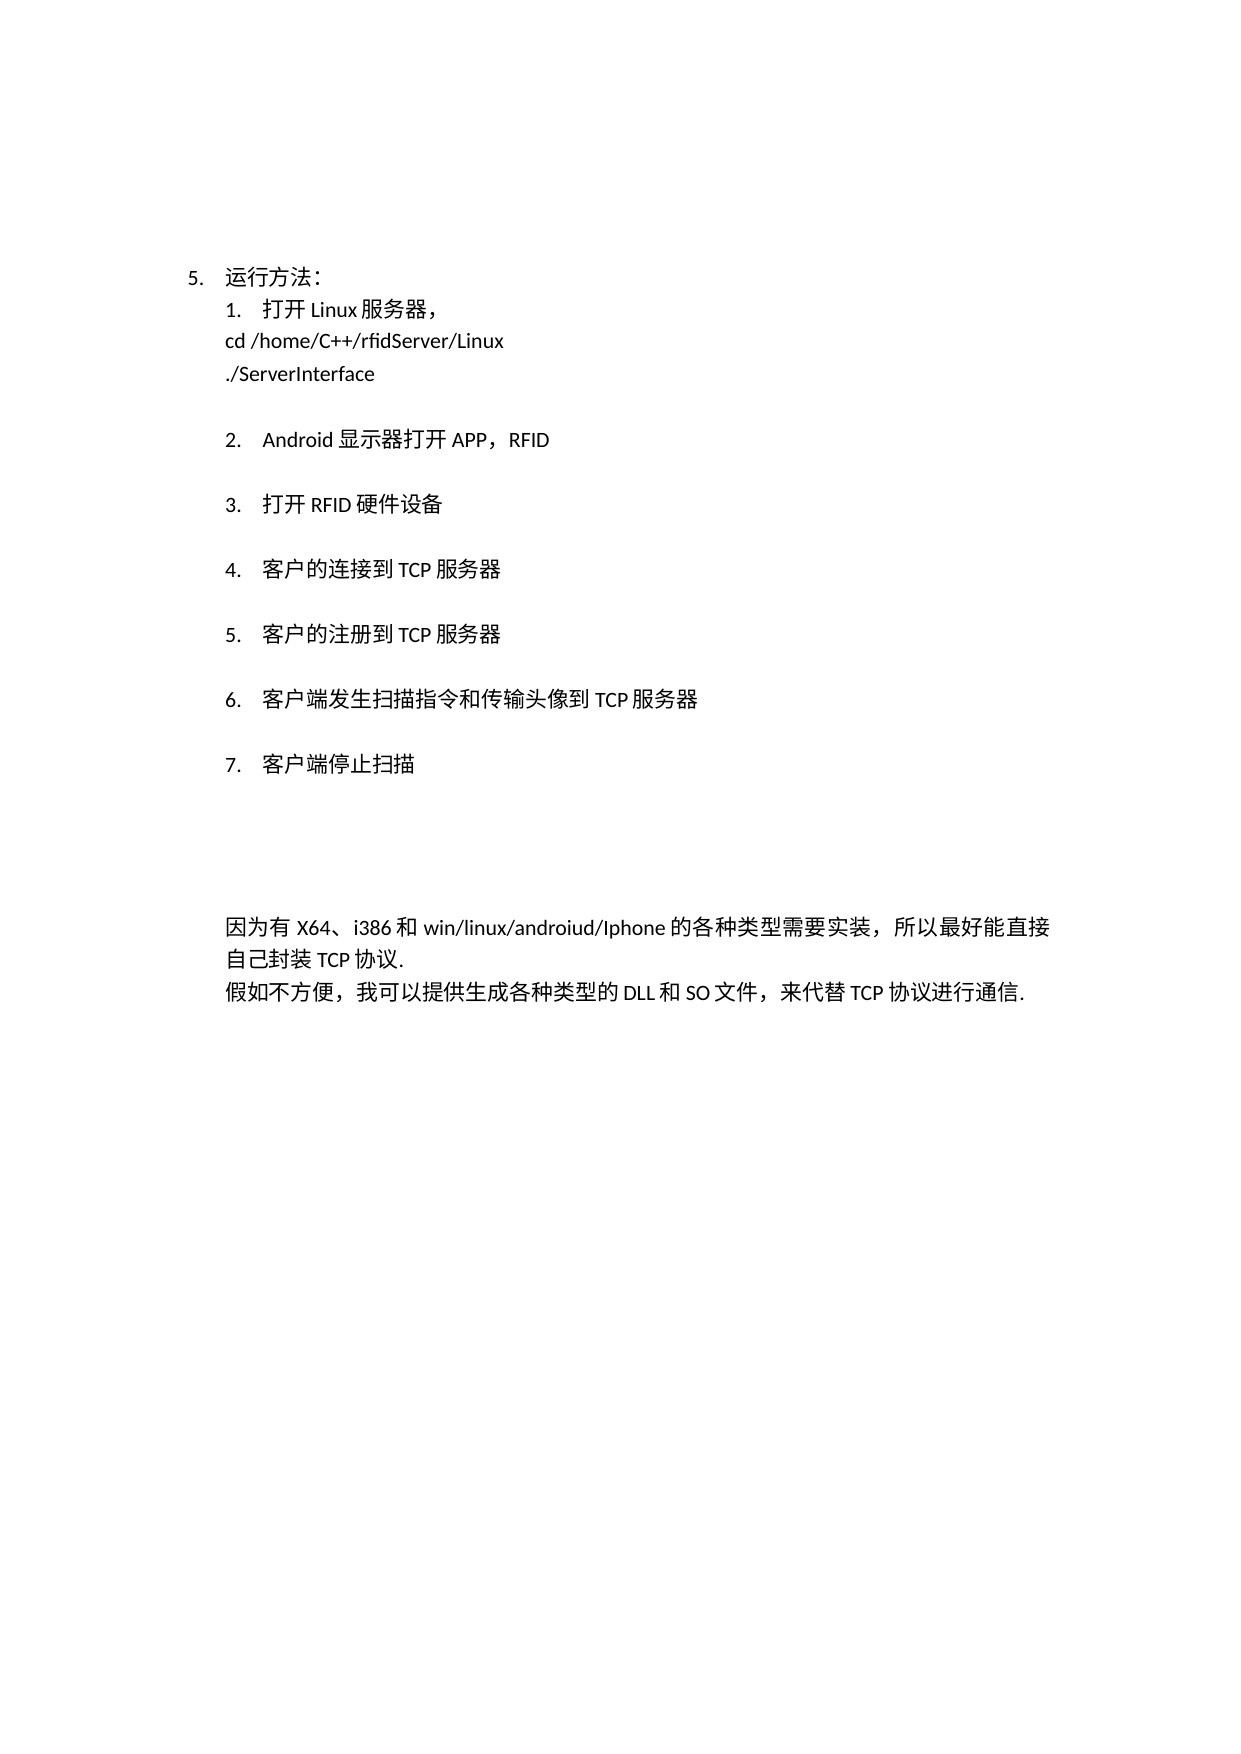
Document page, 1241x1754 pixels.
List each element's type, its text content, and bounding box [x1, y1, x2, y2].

list 假如不方便，我可以提供生成各种类型的DLL和SO文件，来代替TCP协议进行通信. [225, 974, 1053, 1007]
list 客户的连接到TCP服务器 [225, 552, 1053, 584]
list 因为有X64、i386和win/linux/androiud/Iphone的各种类型需要实装，所以最好能直接自己封装TCP协议. [225, 909, 1053, 974]
list 客户的注册到TCP服务器 [225, 617, 1053, 649]
list 打开RFID硬件设备 [225, 487, 1053, 519]
list 打开Linux服务器， [225, 292, 1053, 324]
list cd /home/C++/rfidServer/Linux [225, 324, 1053, 357]
list 客户端停止扫描 [225, 747, 1053, 779]
list ./ServerInterface [225, 357, 1053, 389]
list 客户端发生扫描指令和传输头像到TCP服务器 [225, 682, 1053, 714]
list Android显示器打开APP，RFID [225, 422, 1053, 454]
list 运行方法： [187, 259, 1053, 292]
